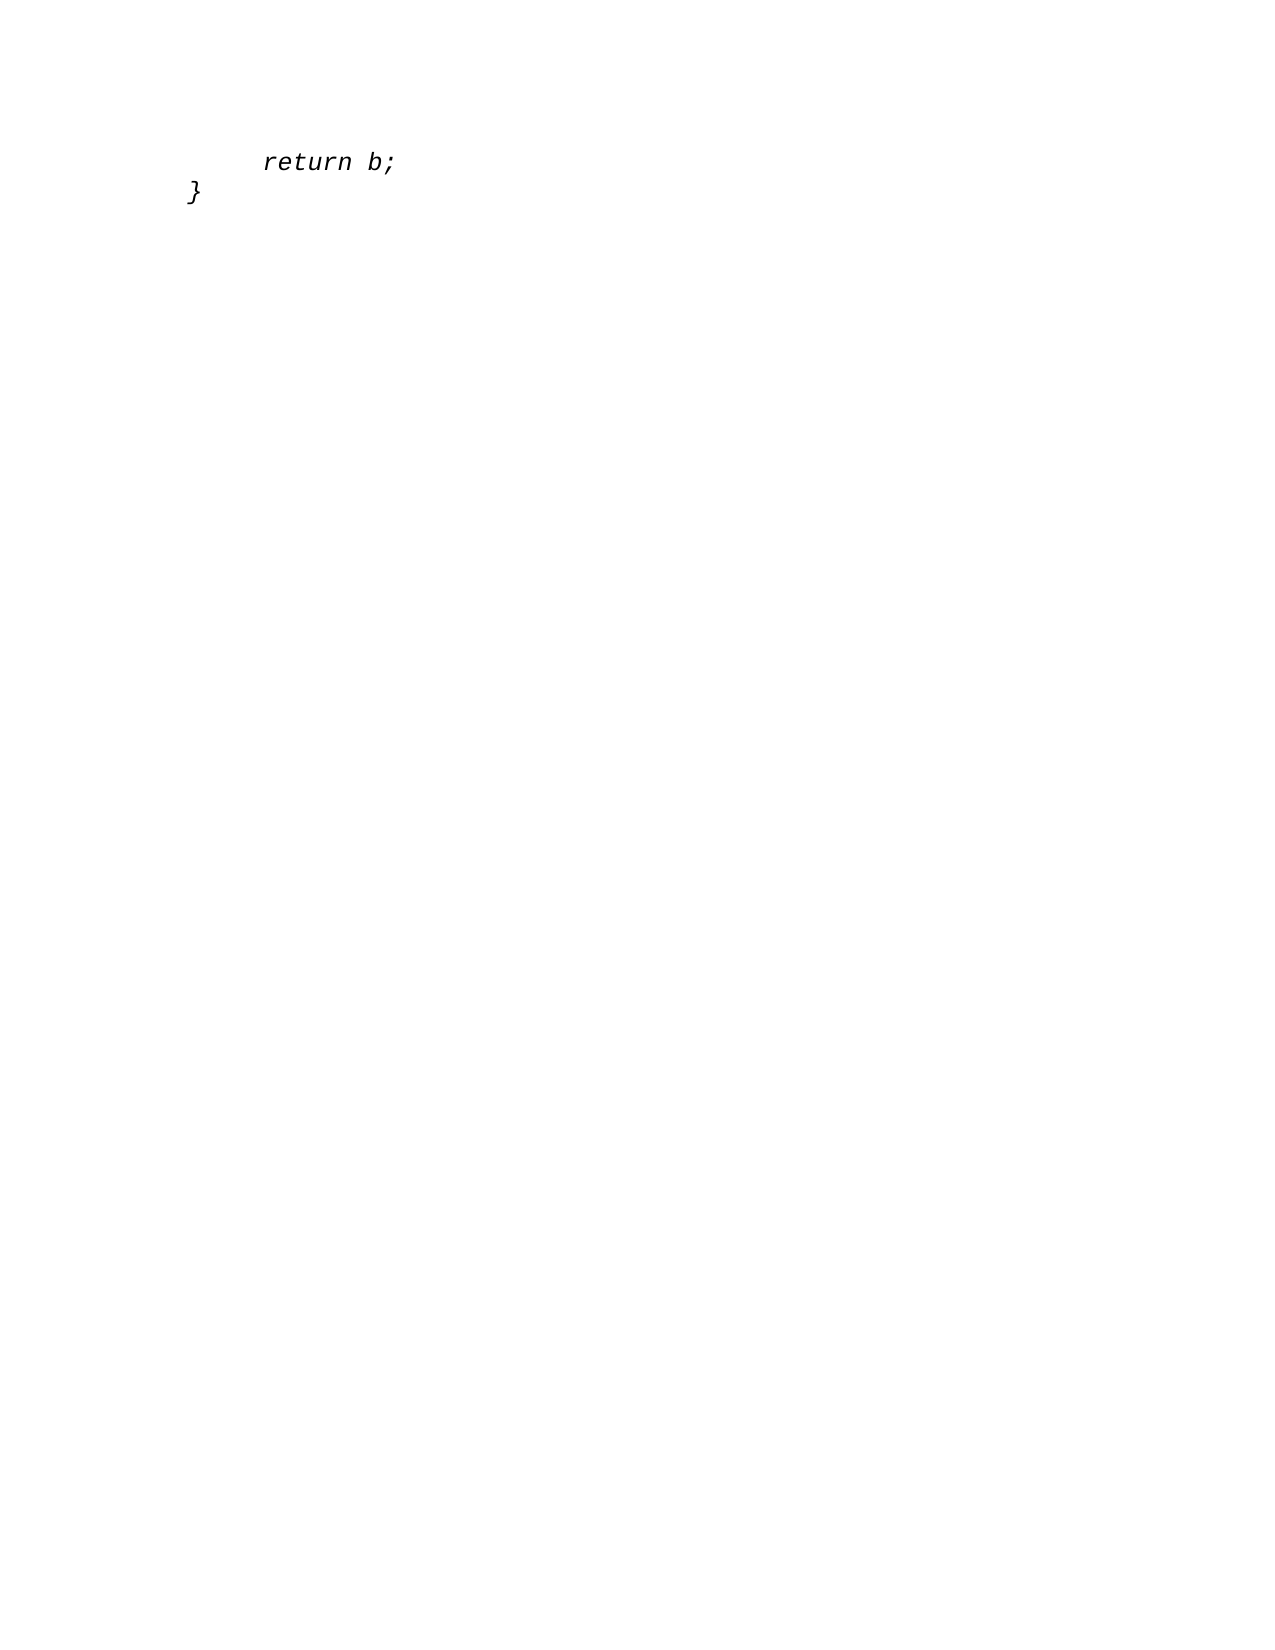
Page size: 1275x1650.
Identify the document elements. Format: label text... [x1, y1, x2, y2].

text } [187, 178, 1087, 207]
text return b; [187, 150, 1087, 178]
